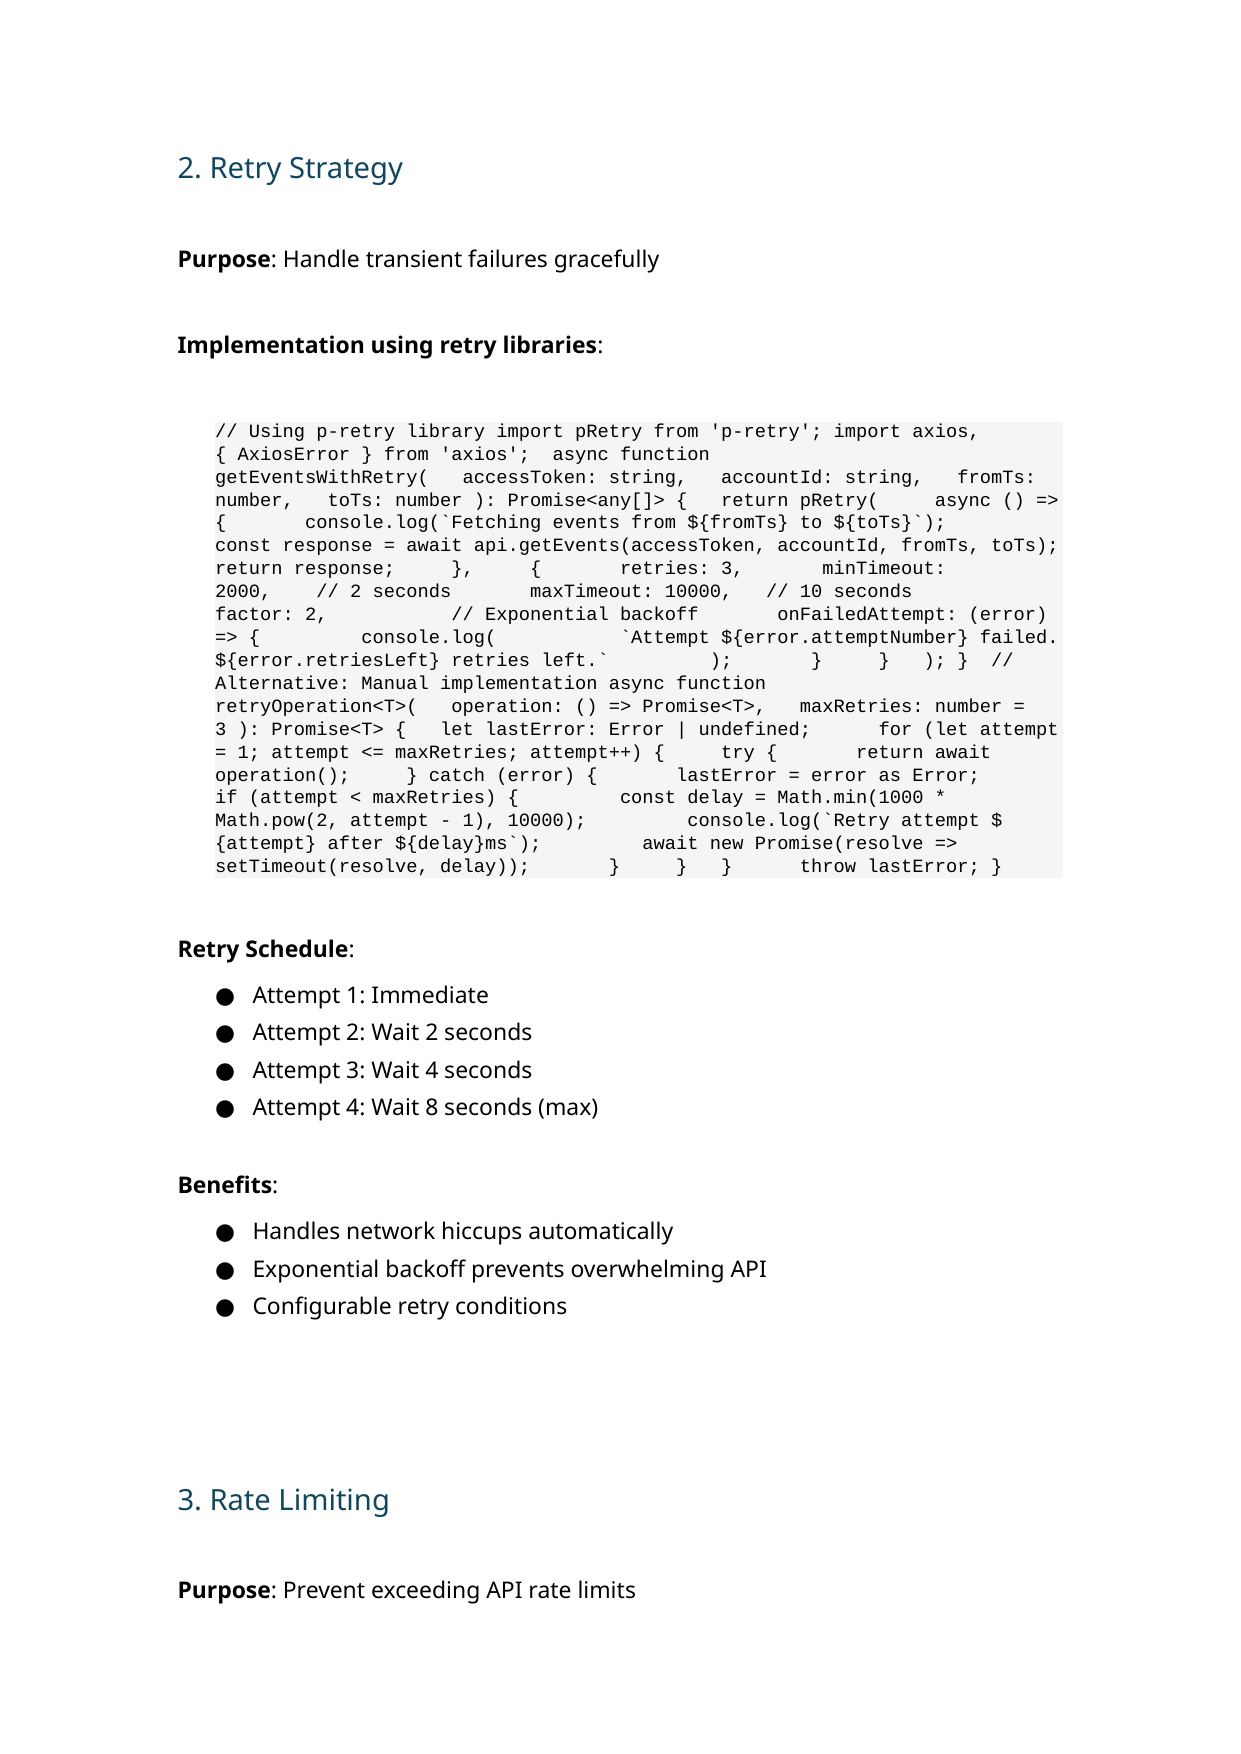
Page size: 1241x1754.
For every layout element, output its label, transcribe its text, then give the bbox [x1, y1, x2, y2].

text Benefits: [177, 1169, 1063, 1200]
subtitle 3. Rate Limiting [177, 1479, 1063, 1518]
text Implementation using retry libraries: [177, 329, 1063, 360]
list Attempt 3: Wait 4 seconds [215, 1054, 1063, 1085]
list Configurable retry conditions [215, 1290, 1063, 1321]
list Attempt 4: Wait 8 seconds (max) [215, 1091, 1063, 1122]
list Attempt 2: Wait 2 seconds [215, 1016, 1063, 1047]
text Retry Schedule: [177, 932, 1063, 964]
text Purpose: Prevent exceeding API rate limits [177, 1574, 1063, 1605]
text Purpose: Handle transient failures gracefully [177, 243, 1063, 274]
subtitle 2. Retry Strategy [177, 148, 1063, 187]
list Exponential backoff prevents overwhelming API [215, 1252, 1063, 1284]
list Attempt 1: Immediate [215, 979, 1063, 1010]
list Handles network hiccups automatically [215, 1215, 1063, 1246]
text // Using p-retry library import pRetry from 'p-retry'; import axios, { AxiosError } from 'axios'; async function getEventsWithRetry( accessToken: string, accountId: string, fromTs: number, toTs: number ): Promise<any[]> { return pRetry( async () => { console.log(`Fetching events from ${fromTs} to ${toTs}`); const response = await api.getEvents(accessToken, accountId, fromTs, toTs); return response; }, { retries: 3, minTimeout: 2000, // 2 seconds maxTimeout: 10000, // 10 seconds factor: 2, // Exponential backoff onFailedAttempt: (error) => { console.log( `Attempt ${error.attemptNumber} failed. ${error.retriesLeft} retries left.` ); } } ); } // Alternative: Manual implementation async function retryOperation<T>( operation: () => Promise<T>, maxRetries: number = 3 ): Promise<T> { let lastError: Error | undefined; for (let attempt = 1; attempt <= maxRetries; attempt++) { try { return await operation(); } catch (error) { lastError = error as Error; if (attempt < maxRetries) { const delay = Math.min(1000 * Math.pow(2, attempt - 1), 10000); console.log(`Retry attempt ${attempt} after ${delay}ms`); await new Promise(resolve => setTimeout(resolve, delay)); } } } throw lastError; } [215, 422, 1063, 878]
